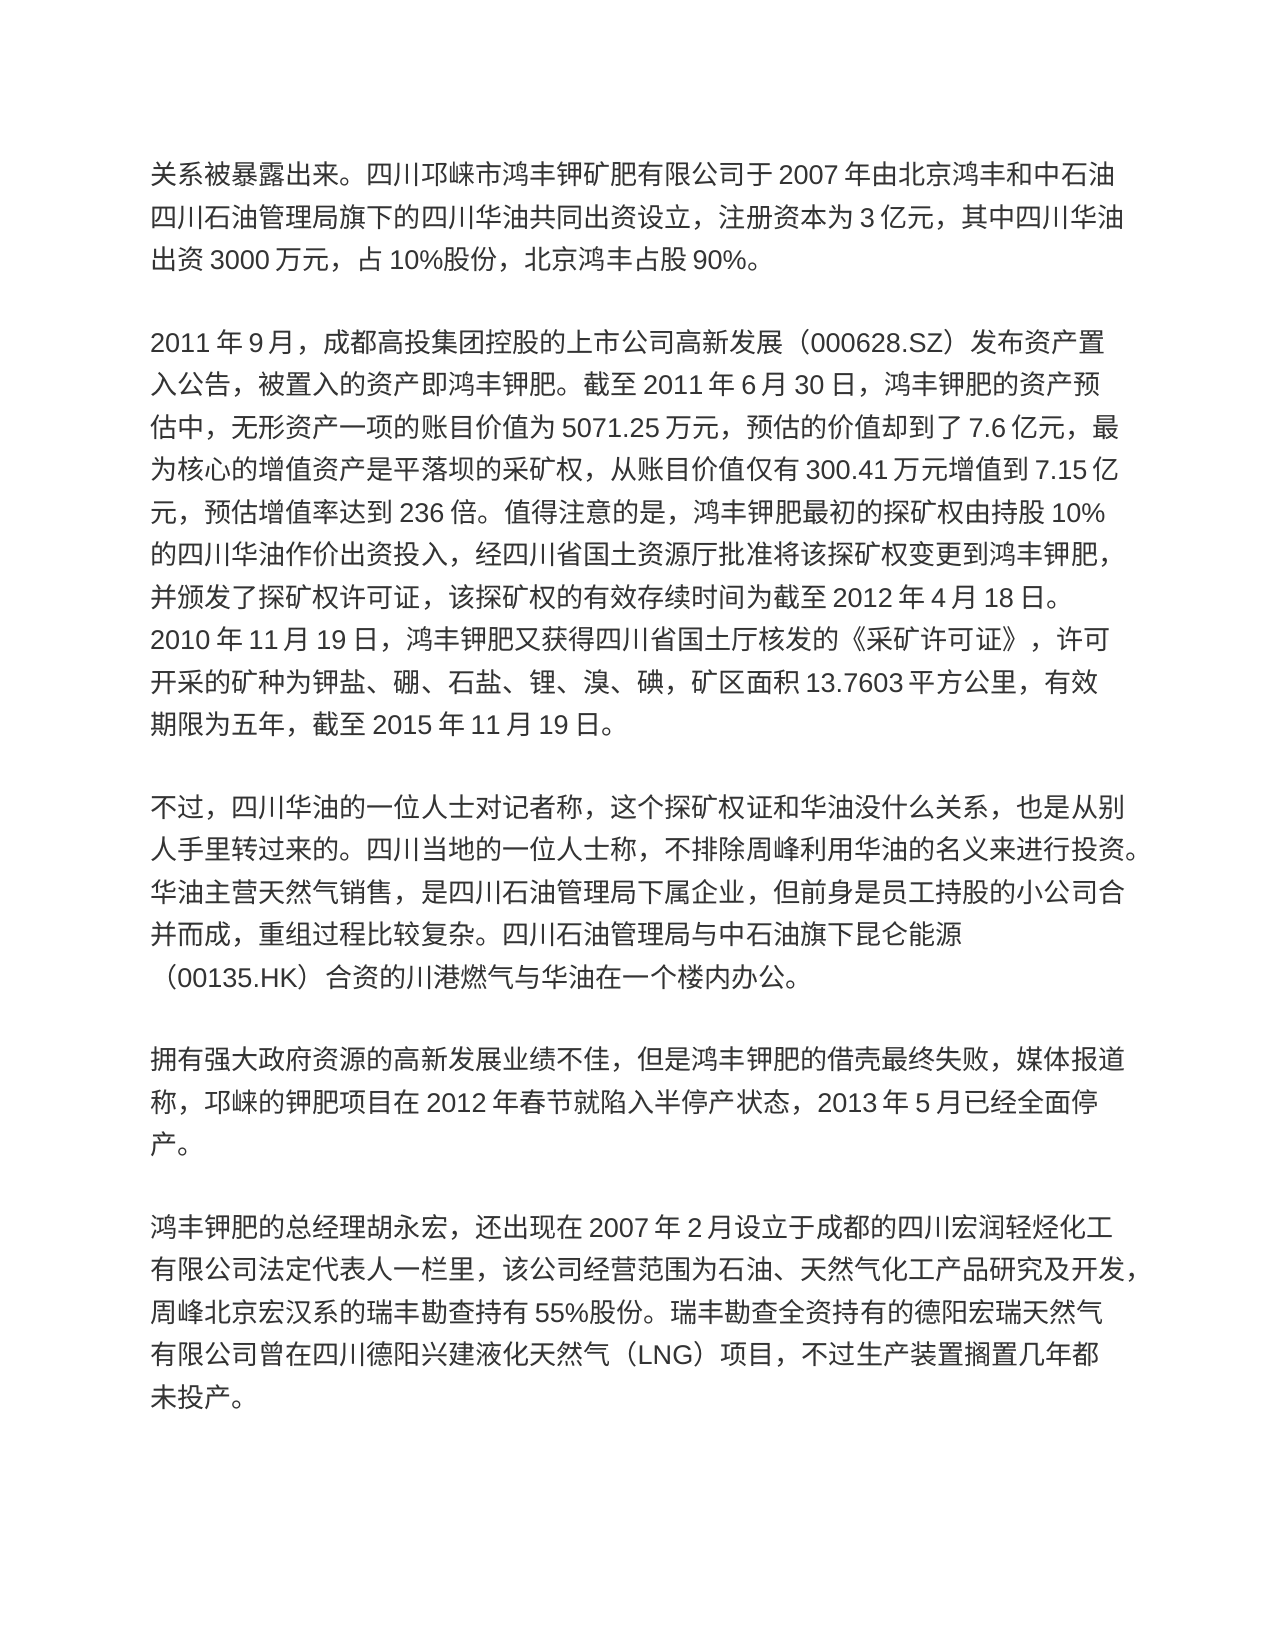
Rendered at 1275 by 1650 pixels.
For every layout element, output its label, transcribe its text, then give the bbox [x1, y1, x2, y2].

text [150, 150, 1125, 277]
text 2011年9月，成都高投集团控股的上市公司高新发展（000628.SZ）发布资产置入公告，被置入的资产即鸿丰钾肥。截至2011年6月30日，鸿丰钾肥的资产预估中，无形资产一项的账目价值为5071.25万元，预估的价值却到了7.6亿元，最为核心的增值资产是平落坝的采矿权，从账目价值仅有300.41万元增值到7.15亿元，预估增值率达到236倍。值得注意的是，鸿丰钾肥最初的探矿权由持股10%的四川华油作价出资投入，经四川省国土资源厅批准将该探矿权变更到鸿丰钾肥，并颁发了探矿权许可证，该探矿权的有效存续时间为截至2012年4月18日。2010年11月19日，鸿丰钾肥又获得四川省国土厅核发的《采矿许可证》，许可开采的矿种为钾盐、硼、石盐、锂、溴、碘，矿区面积13.7603平方公里，有效期限为五年，截至2015年11月19日。 [150, 317, 1125, 742]
text 鸿丰钾肥的总经理胡永宏，还出现在2007年2月设立于成都的四川宏润轻烃化工有限公司法定代表人一栏里，该公司经营范围为石油、天然气化工产品研究及开发，周峰北京宏汉系的瑞丰勘查持有55%股份。瑞丰勘查全资持有的德阳宏瑞天然气有限公司曾在四川德阳兴建液化天然气（LNG）项目，不过生产装置搁置几年都未投产。 [150, 1202, 1125, 1415]
text 不过，四川华油的一位人士对记者称，这个探矿权证和华油没什么关系，也是从别人手里转过来的。四川当地的一位人士称，不排除周峰利用华油的名义来进行投资。华油主营天然气销售，是四川石油管理局下属企业，但前身是员工持股的小公司合并而成，重组过程比较复杂。四川石油管理局与中石油旗下昆仑能源（00135.HK）合资的川港燃气与华油在一个楼内办公。 [150, 782, 1125, 995]
text 拥有强大政府资源的高新发展业绩不佳，但是鸿丰钾肥的借壳最终失败，媒体报道称，邛崃的钾肥项目在2012年春节就陷入半停产状态，2013年5月已经全面停产。 [150, 1035, 1125, 1162]
